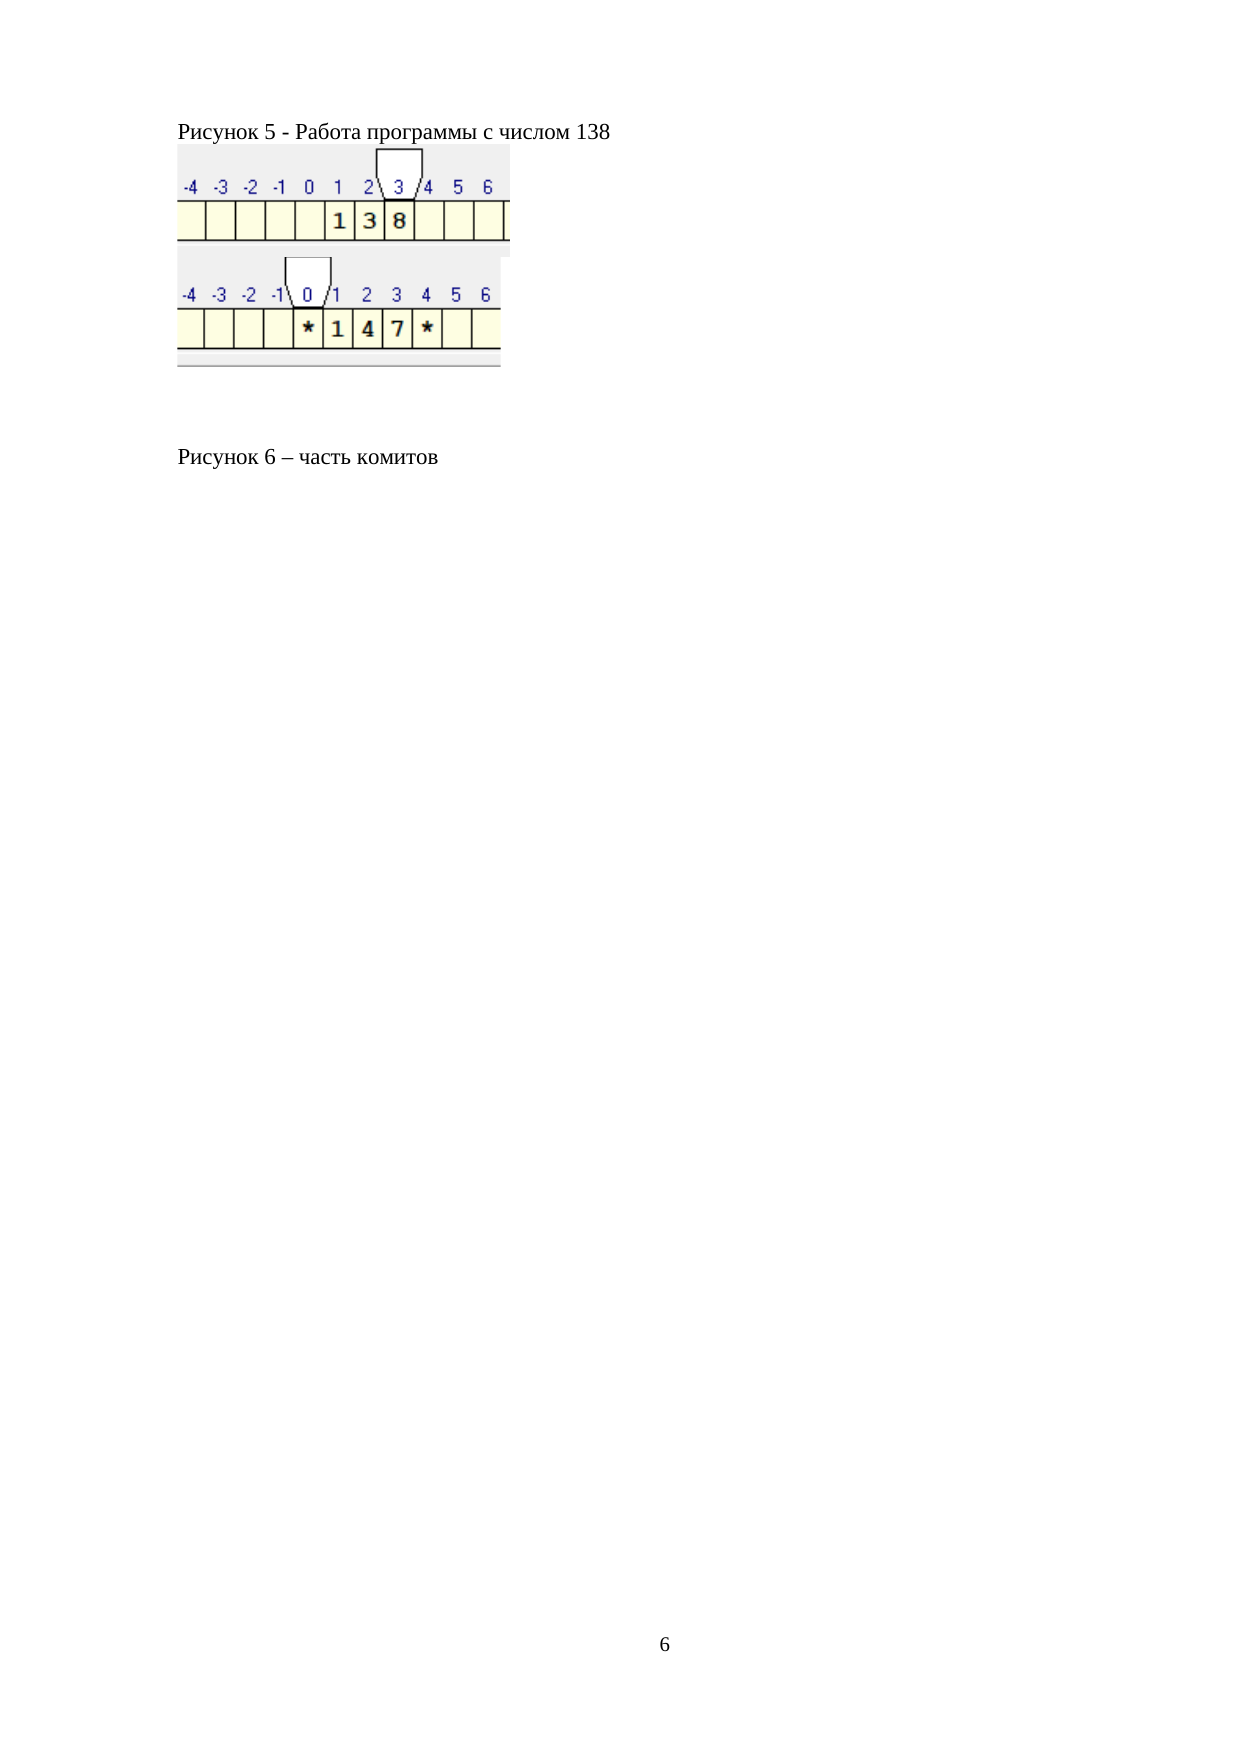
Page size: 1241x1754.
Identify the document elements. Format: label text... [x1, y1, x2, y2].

text Рисунок 6 – часть комитов [177, 443, 1152, 469]
picture [177, 144, 510, 367]
text Рисунок 5 - Работа программы с числом 138 [177, 118, 1152, 144]
